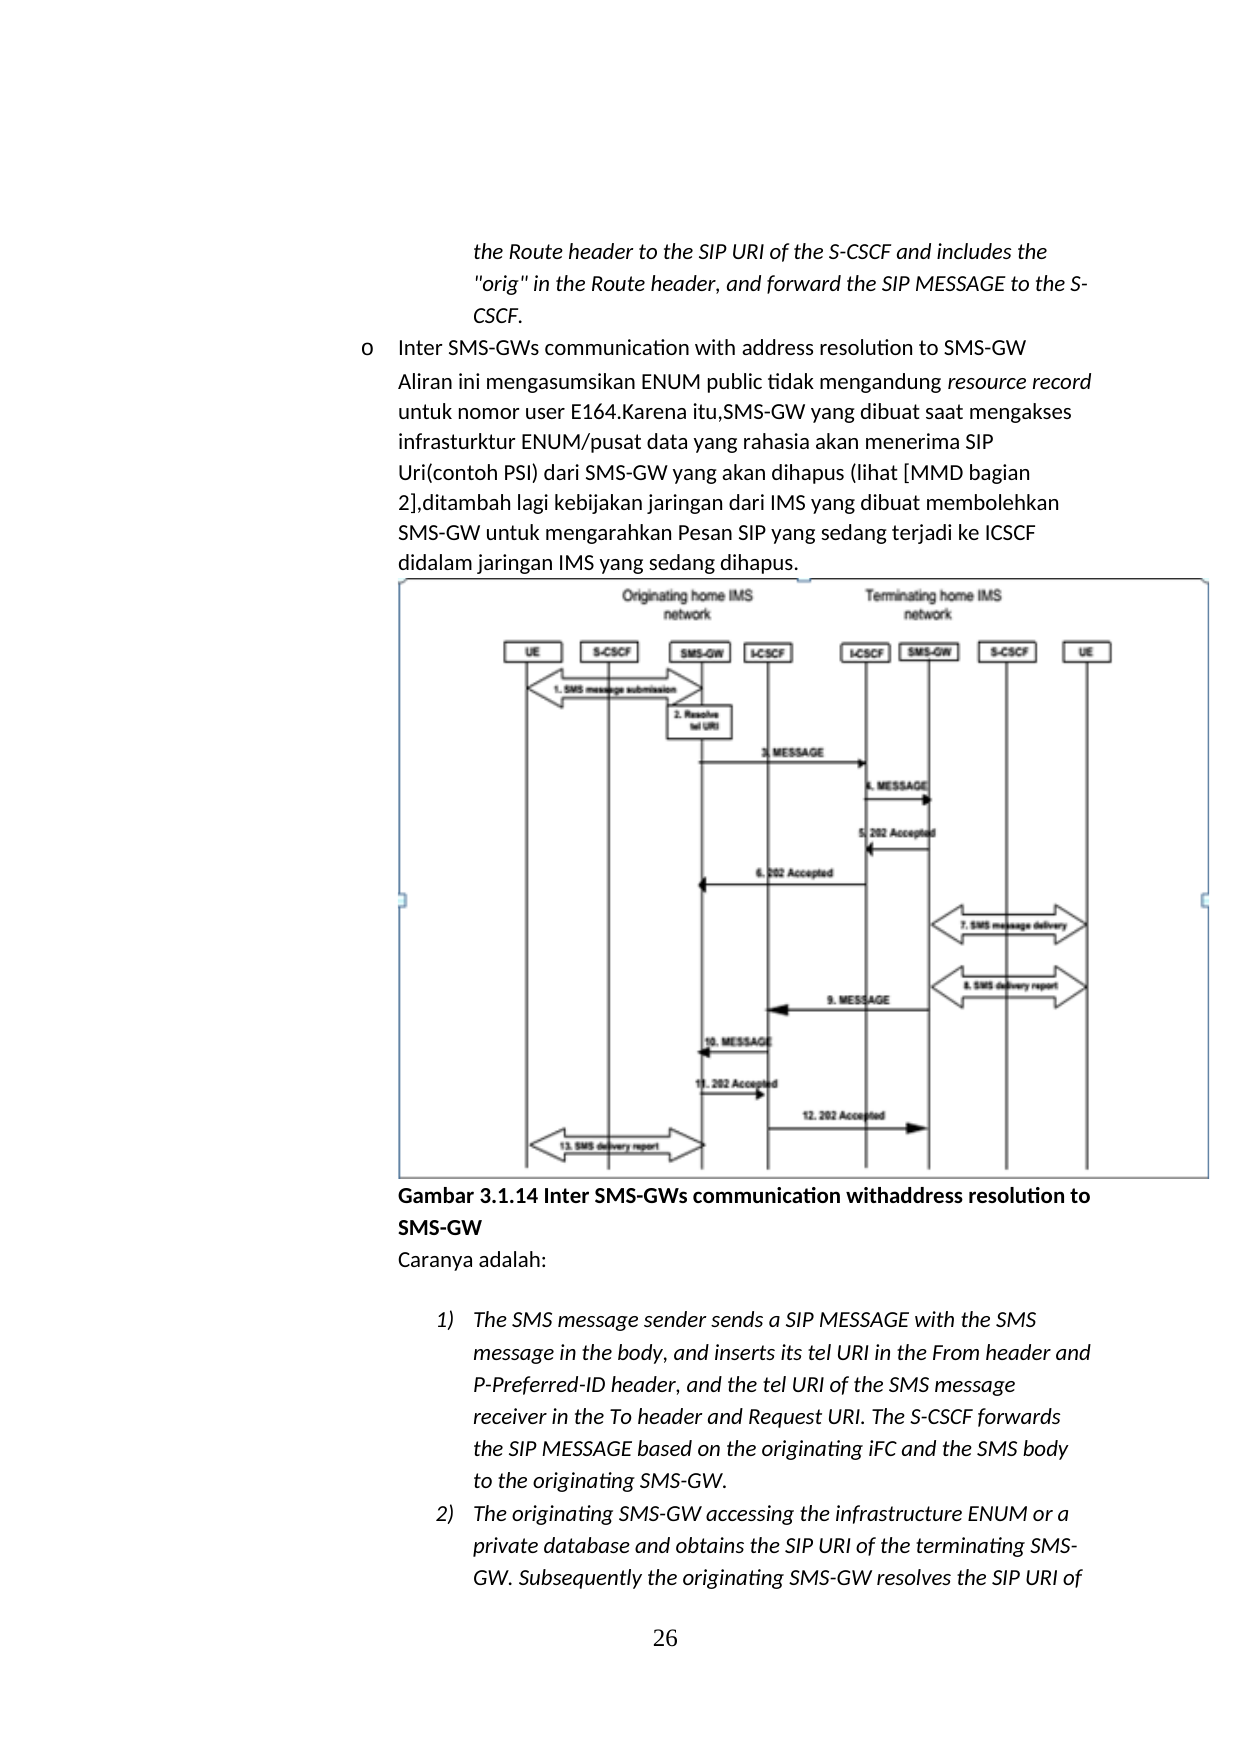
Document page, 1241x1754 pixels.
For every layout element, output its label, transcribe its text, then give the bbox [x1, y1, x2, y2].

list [435, 1499, 1093, 1591]
picture [397, 578, 1210, 1179]
list Aliran ini mengasumsikan ENUM public tidak mengandung resource record untuk nomor user E164.Karena itu,SMS-GW yang dibuat saat mengakses infrasturktur ENUM/pusat data yang rahasia akan menerima SIP Uri(contoh PSI) dari SMS-GW yang akan dihapus (lihat [MMD bagian 2],ditambah lagi kebijakan jaringan dari IMS yang dibuat membolehkan SMS-GW untuk mengarahkan Pesan SIP yang sedang terjadi ke ICSCF didalam jaringan IMS yang sedang dihapus. [398, 367, 1093, 576]
list Gambar 3.1.14 Inter SMS-GWs communication withaddress resolution to SMS-GW [398, 1181, 1093, 1241]
list The SMS message sender sends a SIP MESSAGE with the SMS message in the body, and inserts its tel URI in the From header and P-Preferred-ID header, and the tel URI of the SMS message receiver in the To header and Request URI. The S-CSCF forwards the SIP MESSAGE based on the originating iFC and the SMS body to the originating SMS-GW. [435, 1306, 1093, 1494]
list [435, 237, 1093, 329]
list Caranya adalah: [398, 1245, 1093, 1273]
list Inter SMS-GWs communication with address resolution to SMS-GW [360, 333, 1093, 363]
